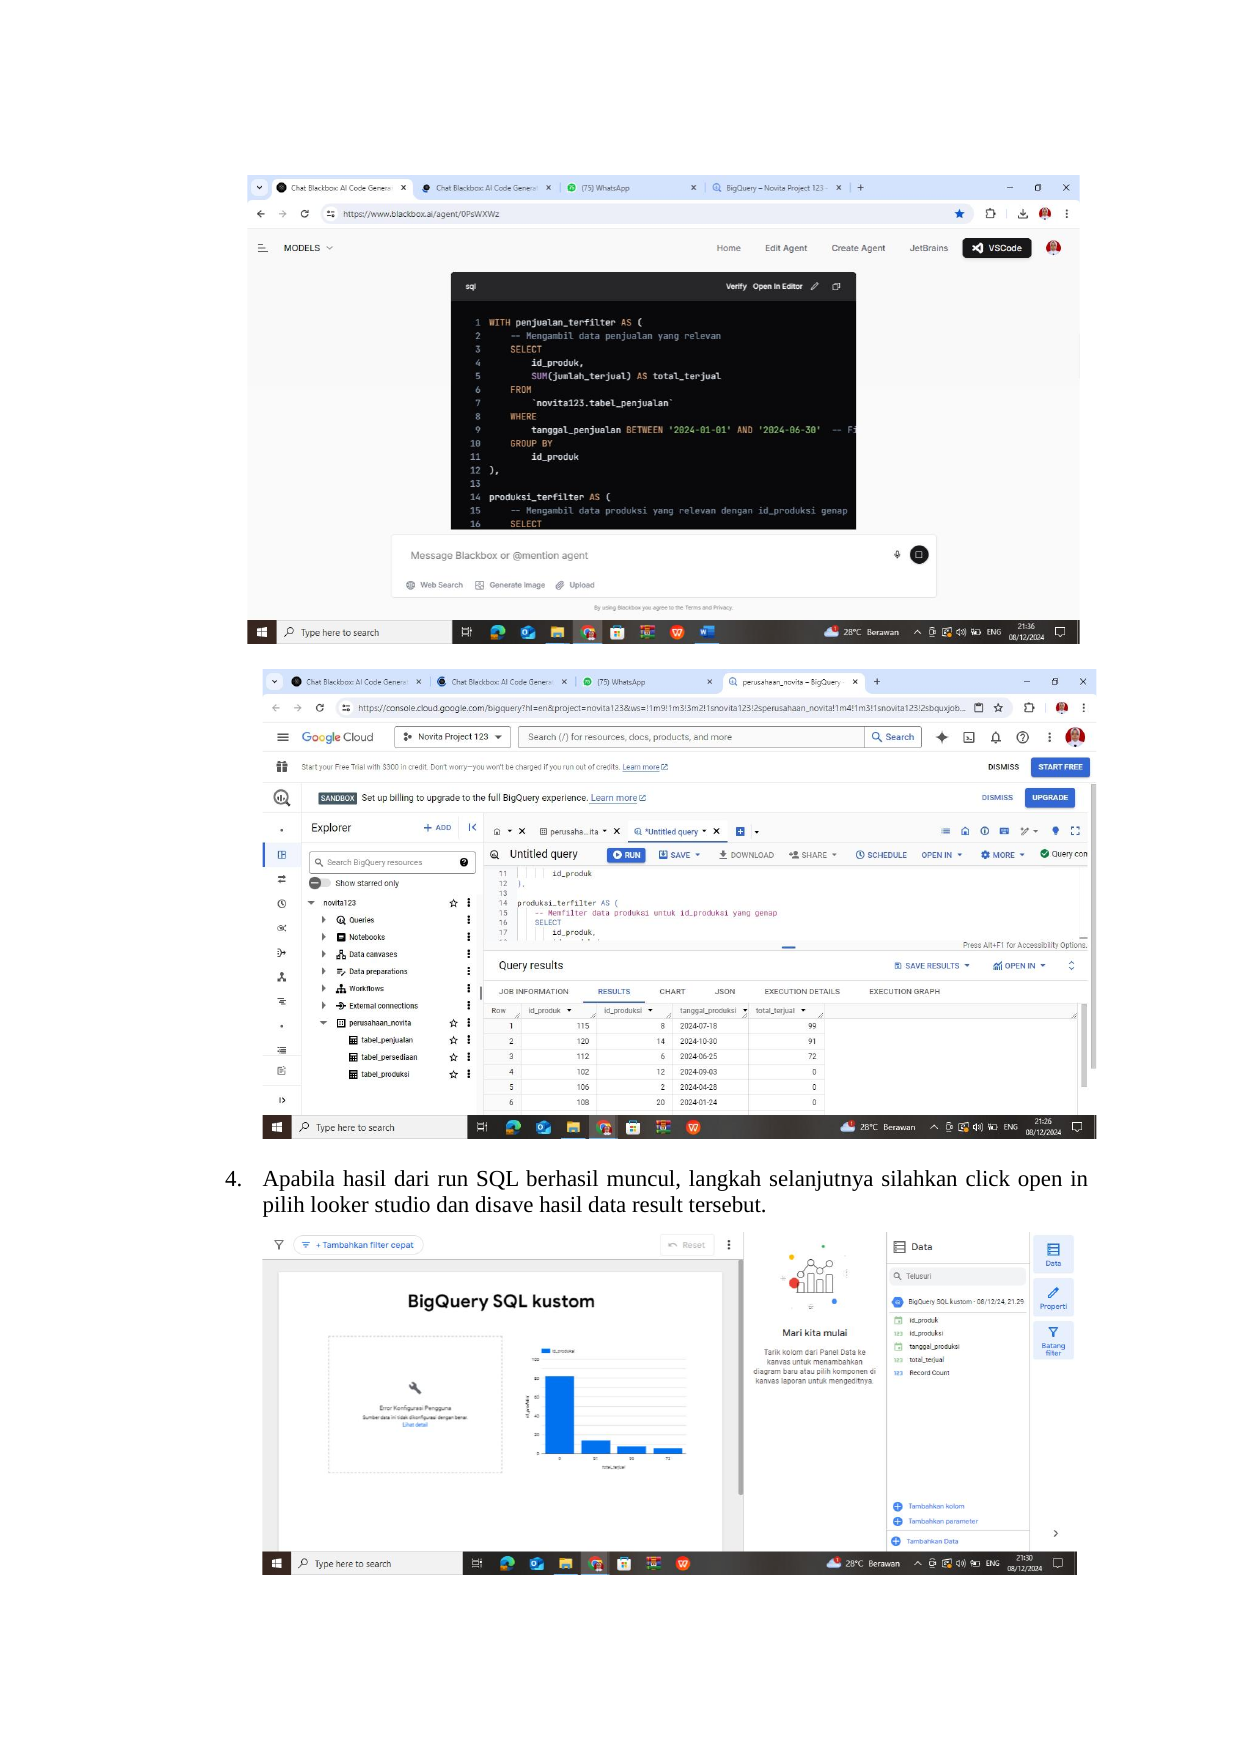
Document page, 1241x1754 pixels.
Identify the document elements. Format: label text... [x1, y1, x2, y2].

list Apabila hasil dari run SQL berhasil muncul, langkah selanjutnya silahkan click open in pilih looker studio dan disave hasil data result tersebut. [225, 1165, 1090, 1218]
picture [247, 175, 1080, 644]
picture [262, 1232, 1077, 1575]
